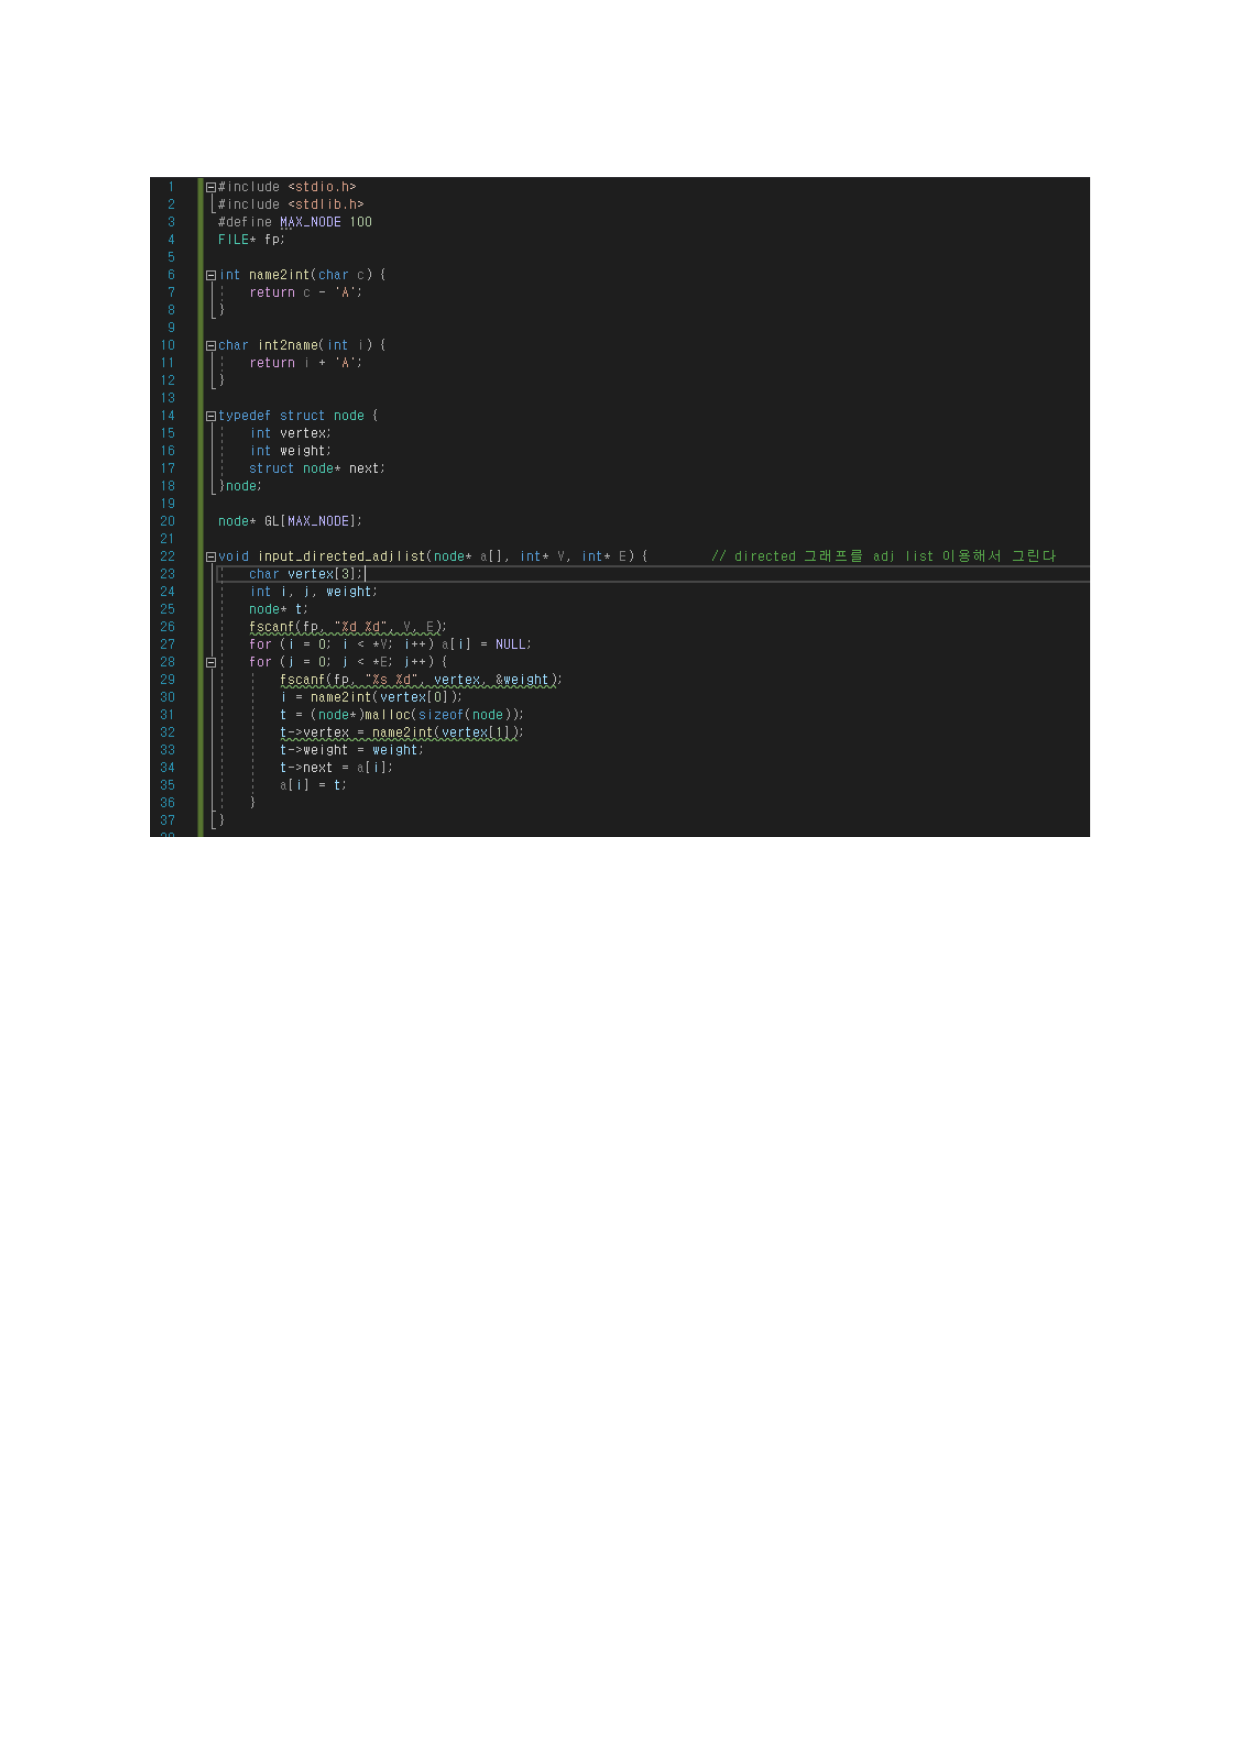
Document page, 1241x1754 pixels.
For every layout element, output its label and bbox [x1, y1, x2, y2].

picture [150, 177, 1091, 837]
